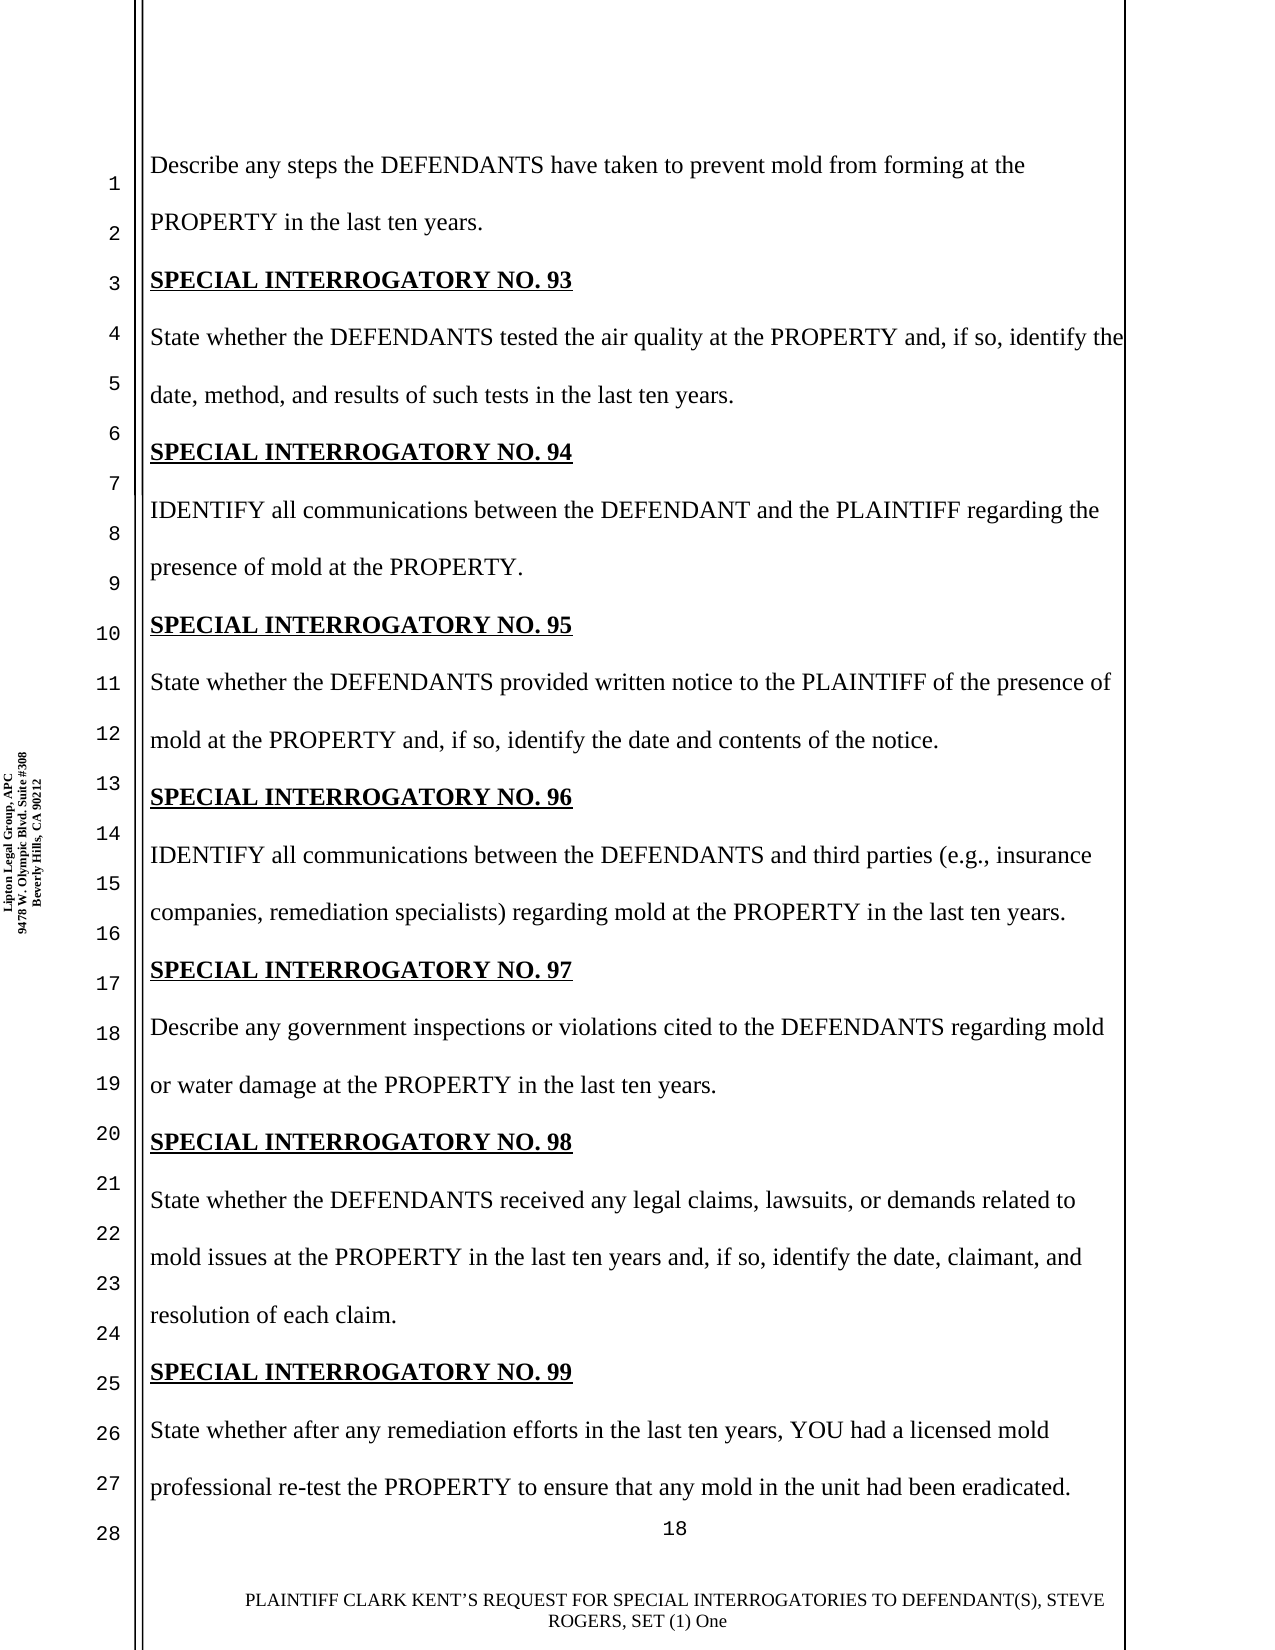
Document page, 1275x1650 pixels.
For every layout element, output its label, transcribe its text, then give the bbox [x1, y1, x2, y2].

text SPECIAL INTERROGATORY NO. 96 [150, 782, 1125, 811]
text State whether the DEFENDANTS provided written notice to the PLAINTIFF of the presence of mold at the PROPERTY and, if so, identify the date and contents of the notice. [150, 667, 1125, 754]
text Describe any steps the DEFENDANTS have taken to prevent mold from forming at the PROPERTY in the last ten years. [150, 150, 1125, 236]
text Describe any government inspections or violations cited to the DEFENDANTS regarding mold or water damage at the PROPERTY in the last ten years. [150, 1012, 1125, 1099]
text IDENTIFY all communications between the DEFENDANT and the PLAINTIFF regarding the presence of mold at the PROPERTY. [150, 495, 1125, 581]
text SPECIAL INTERROGATORY NO. 97 [150, 955, 1125, 984]
text IDENTIFY all communications between the DEFENDANTS and third parties (e.g., insurance companies, remediation specialists) regarding mold at the PROPERTY in the last ten years. [150, 840, 1125, 926]
text SPECIAL INTERROGATORY NO. 99 [150, 1357, 1125, 1386]
text SPECIAL INTERROGATORY NO. 98 [150, 1127, 1125, 1156]
text State whether the DEFENDANTS tested the air quality at the PROPERTY and, if so, identify the date, method, and results of such tests in the last ten years. [150, 322, 1125, 409]
text State whether the DEFENDANTS received any legal claims, lawsuits, or demands related to mold issues at the PROPERTY in the last ten years and, if so, identify the date, claimant, and resolution of each claim. [150, 1185, 1125, 1329]
text State whether after any remediation efforts in the last ten years, YOU had a licensed mold professional re-test the PROPERTY to ensure that any mold in the unit had been eradicated. [150, 1415, 1125, 1501]
text SPECIAL INTERROGATORY NO. 95 [150, 610, 1125, 639]
text SPECIAL INTERROGATORY NO. 94 [150, 437, 1125, 466]
text SPECIAL INTERROGATORY NO. 93 [150, 265, 1125, 294]
